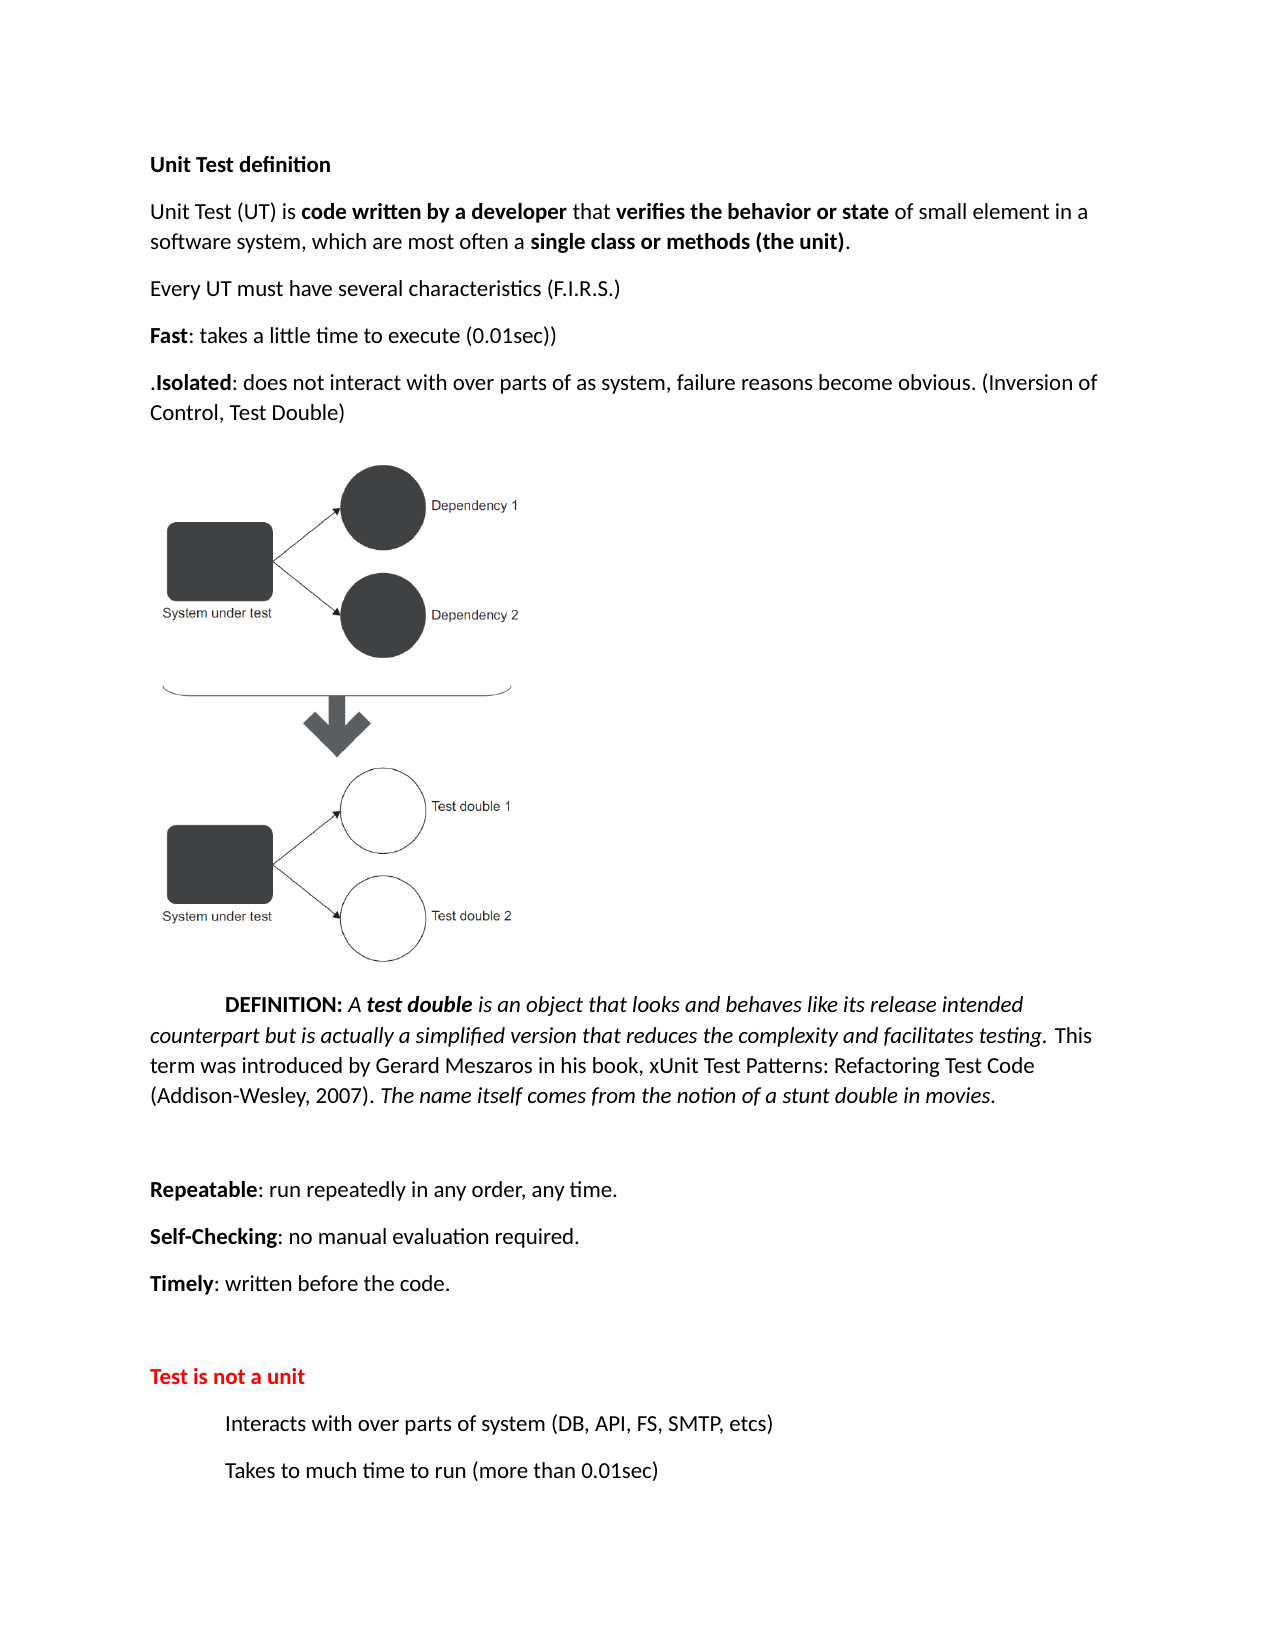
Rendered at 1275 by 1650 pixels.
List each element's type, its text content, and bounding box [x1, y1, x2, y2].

text Takes to much time to run (more than 0.01sec) [150, 1456, 1125, 1484]
text Interacts with over parts of system (DB, API, FS, SMTP, etcs) [150, 1409, 1125, 1437]
text Repeatable: run repeatedly in any order, any time. [150, 1175, 1125, 1203]
picture [150, 444, 534, 972]
text Test is not a unit [150, 1362, 1125, 1390]
text Self-Checking: no manual evaluation required. [150, 1222, 1125, 1250]
text Every UT must have several characteristics (F.I.R.S.) [150, 274, 1125, 302]
text Timely: written before the code. [150, 1269, 1125, 1297]
text DEFINITION: A test double is an object that looks and behaves like its release intended counterpart but is actually a simplified version that reduces the complexity and facilitates testing. This term was introduced by Gerard Meszaros in his book, xUnit Test Patterns: Refactoring Test Code (Addison-Wesley, 2007). The name itself comes from the notion of a stunt double in movies. [150, 991, 1125, 1109]
text .Isolated: does not interact with over parts of as system, failure reasons become obvious. (Inversion of Control, Test Double) [150, 368, 1125, 426]
text Unit Test (UT) is code written by a developer that verifies the behavior or state of small element in a software system, which are most often a single class or methods (the unit). [150, 197, 1125, 255]
text Unit Test definition [150, 150, 1125, 178]
text Fast: takes a little time to execute (0.01sec)) [150, 321, 1125, 349]
